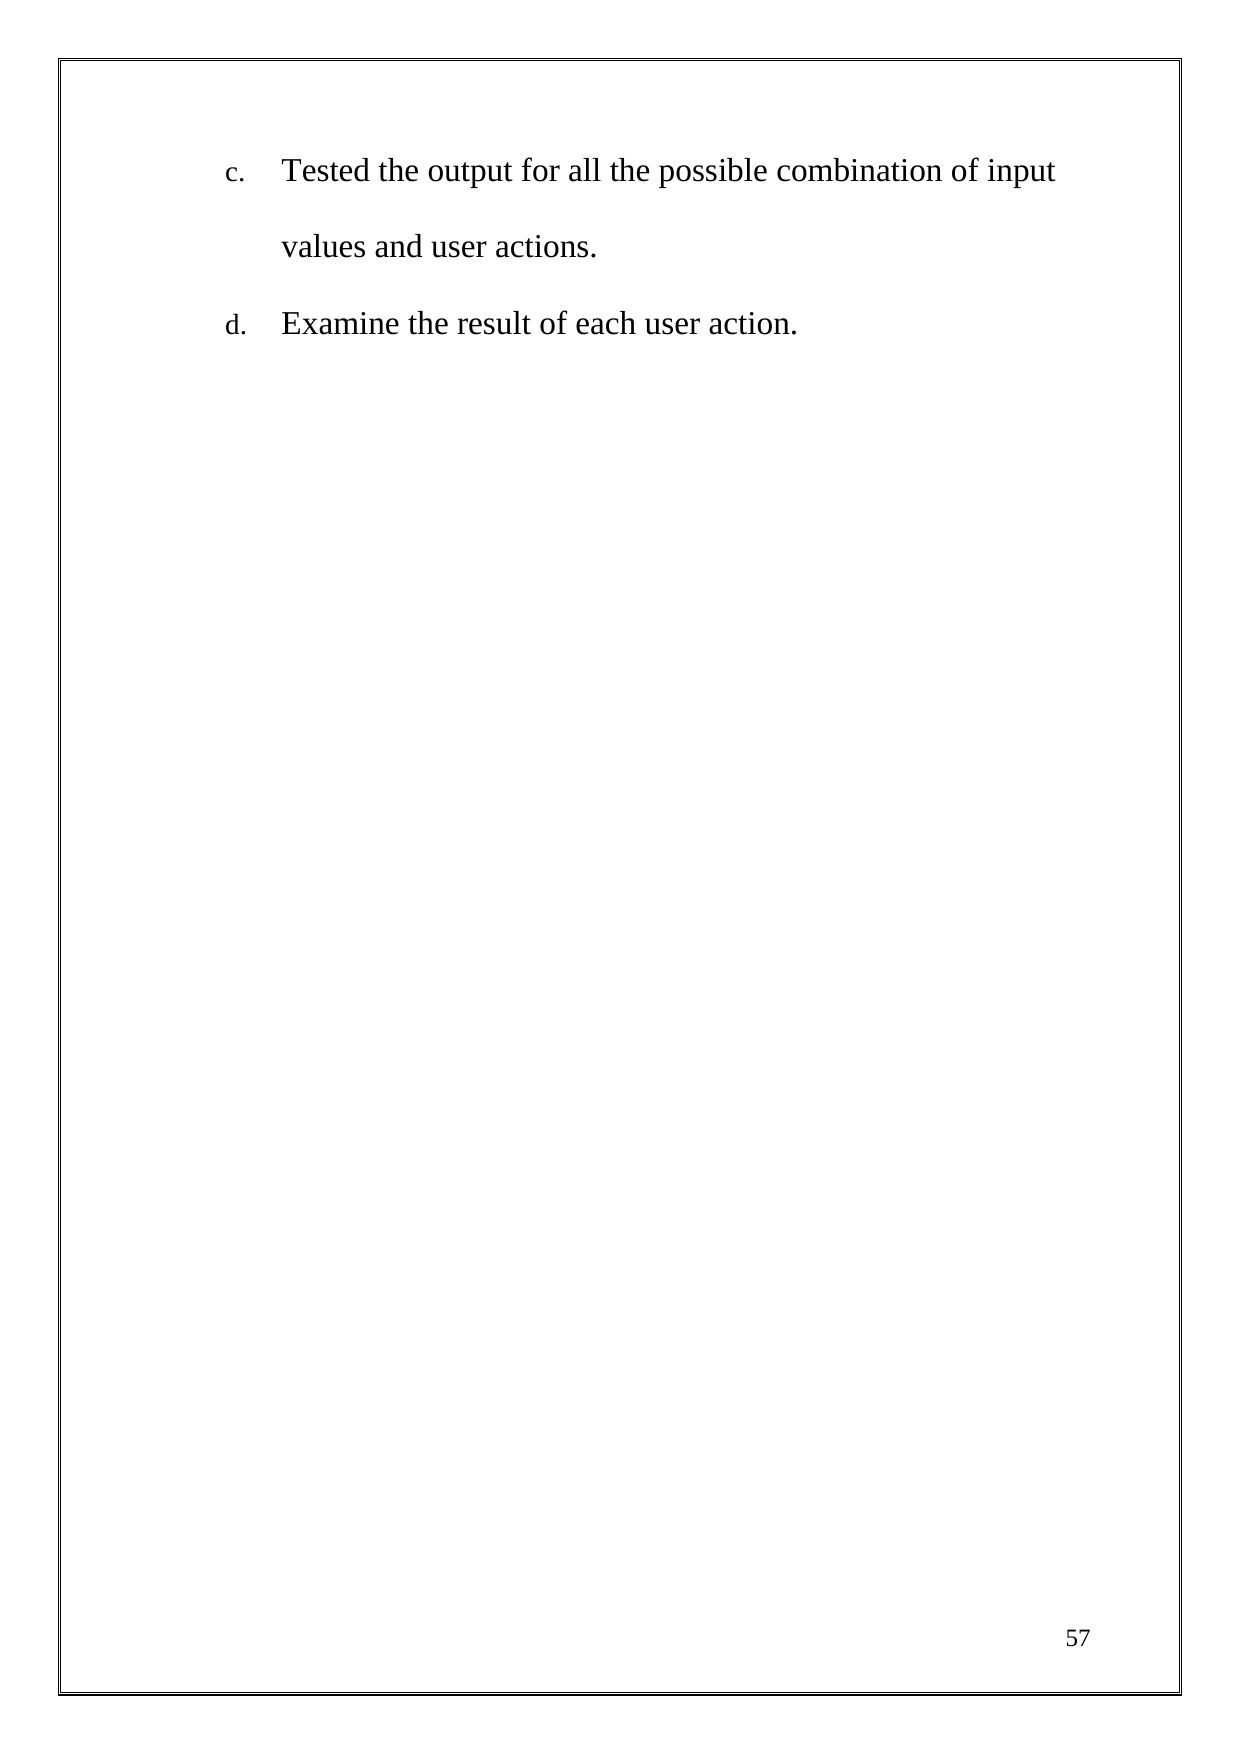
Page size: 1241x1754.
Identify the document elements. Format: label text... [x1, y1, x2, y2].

list Examine the result of each user action. [225, 303, 1090, 342]
list Tested the output for all the possible combination of input values and user actions. [225, 150, 1090, 265]
